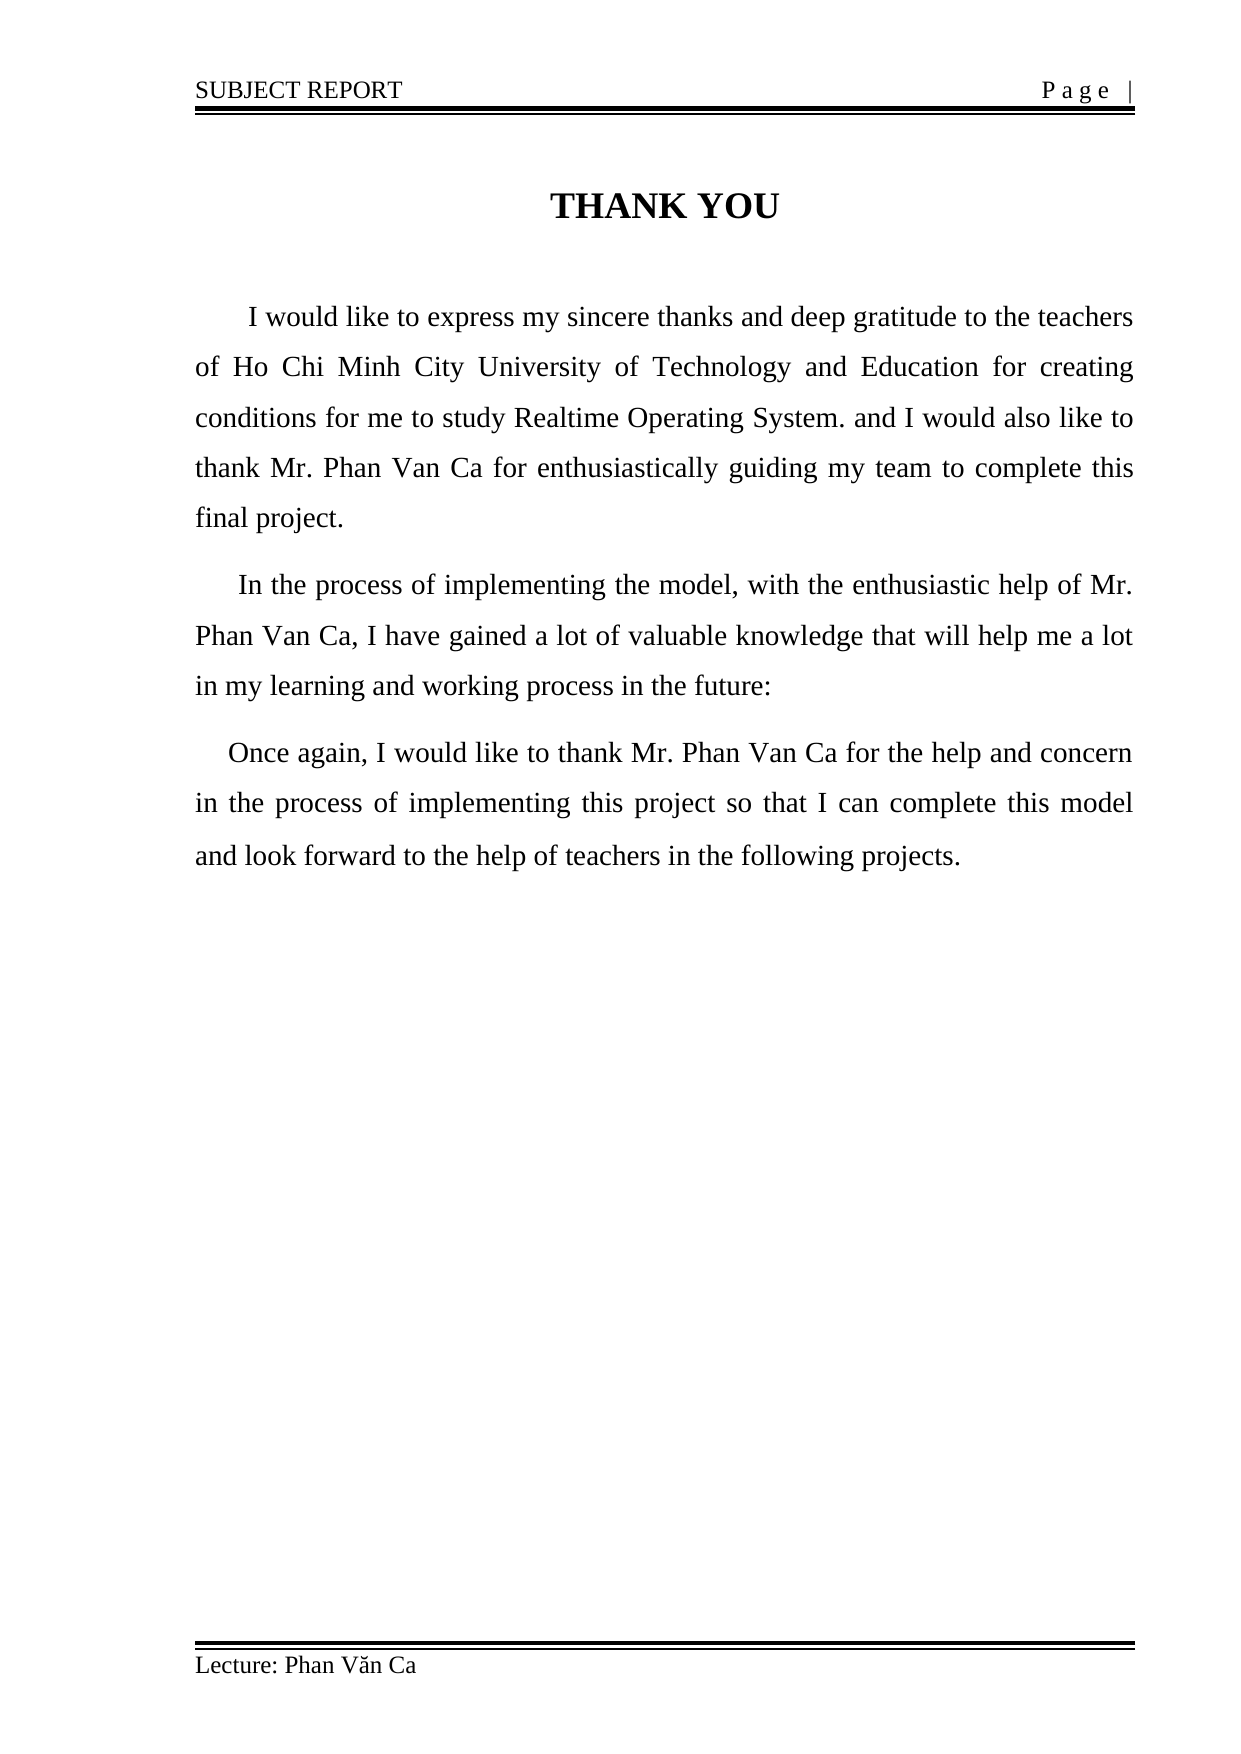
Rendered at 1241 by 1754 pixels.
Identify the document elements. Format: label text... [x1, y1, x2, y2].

text Once again, I would like to thank Mr. Phan Van Ca for the help and concern in the process of implementing this project so that I can complete this model and look forward to the help of teachers in the following projects. [195, 735, 1135, 872]
text In the process of implementing the model, with the enthusiastic help of Mr. Phan Van Ca, I have gained a lot of valuable knowledge that will help me a lot in my learning and working process in the future: [195, 567, 1135, 702]
text THANK YOU [195, 183, 1135, 226]
text I would like to express my sincere thanks and deep gratitude to the teachers of Ho Chi Minh City University of Technology and Education for creating conditions for me to study Realtime Operating System. and I would also like to thank Mr. Phan Van Ca for enthusiastically guiding my team to complete this final project. [195, 299, 1135, 534]
